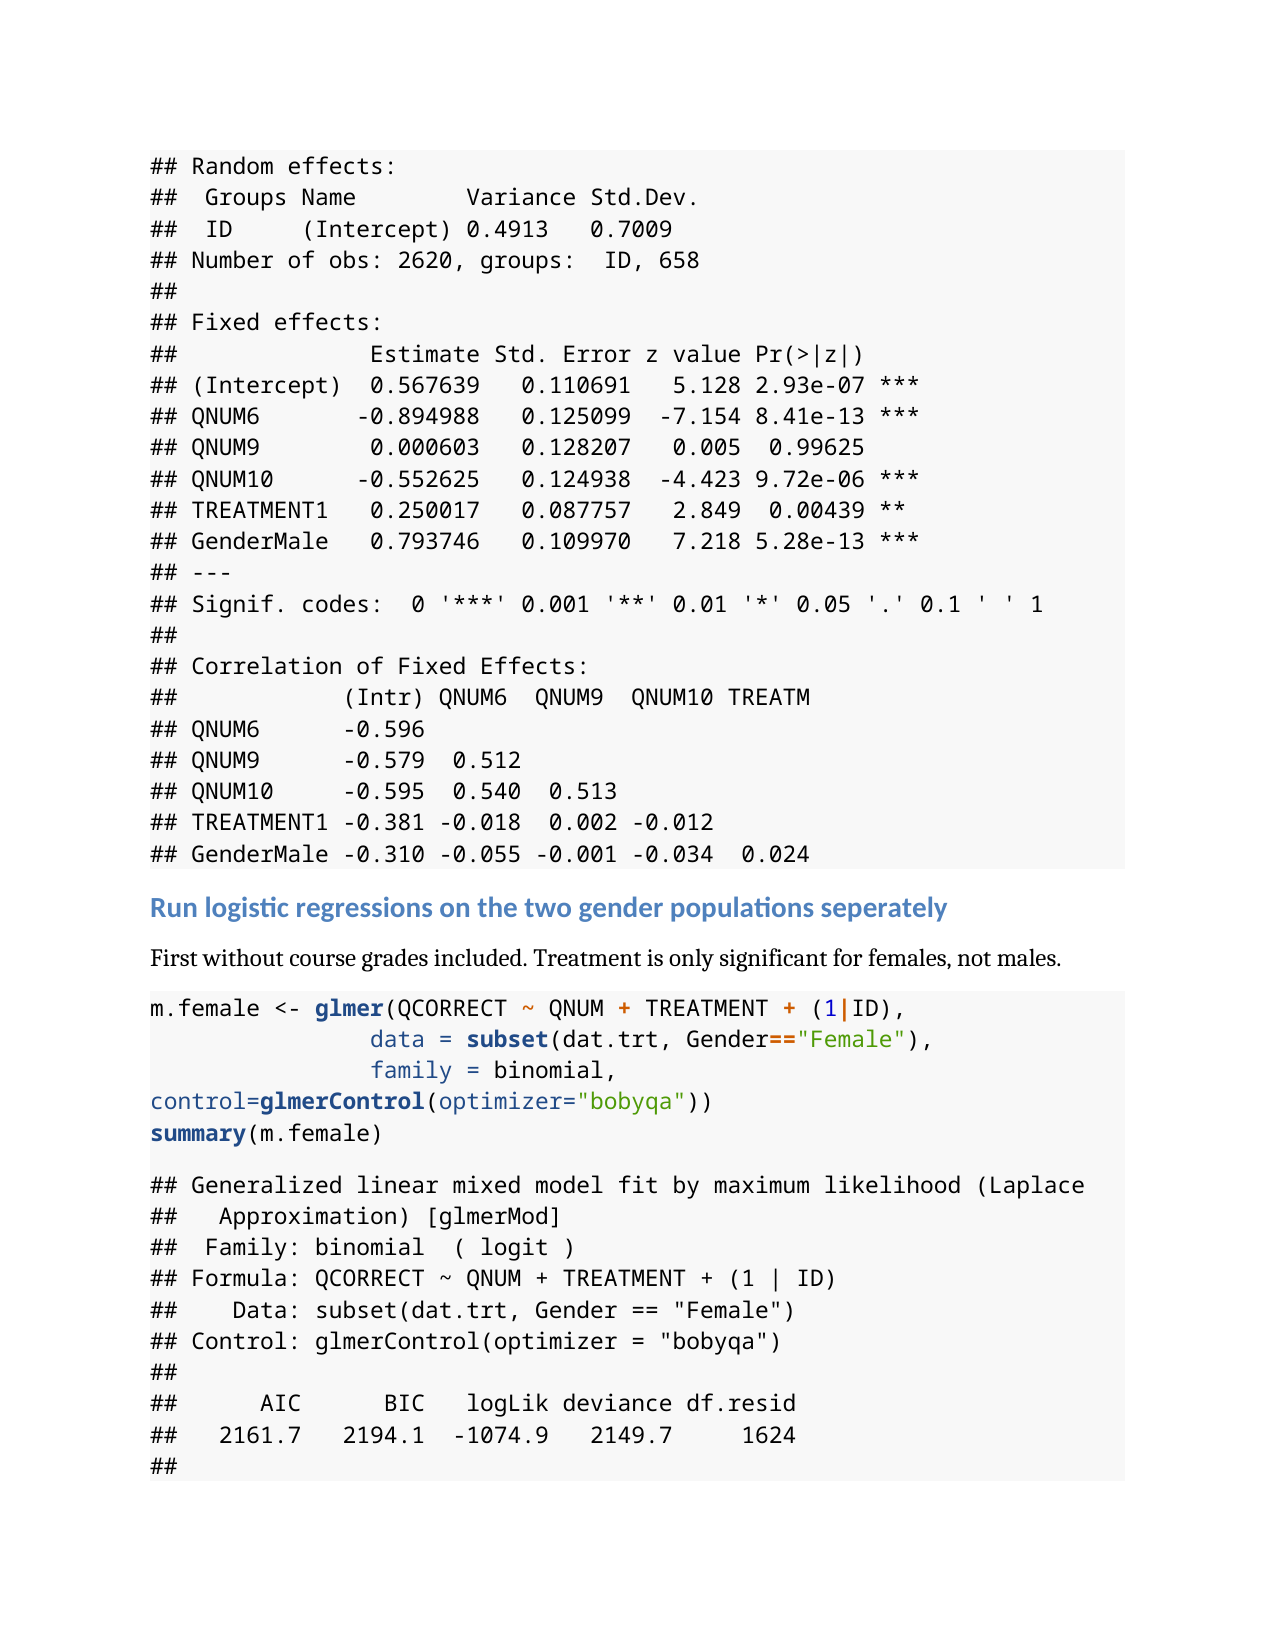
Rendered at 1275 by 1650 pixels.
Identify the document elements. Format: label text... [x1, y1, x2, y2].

text m.female <- glmer(QCORRECT ~ QNUM + TREATMENT + (1|ID), data = subset(dat.trt, Gender=="Female"), family = binomial, control=glmerControl(optimizer="bobyqa")) summary(m.female) [384, 991, 1125, 1148]
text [150, 150, 1125, 869]
subtitle Run logistic regressions on the two gender populations seperately [150, 889, 1125, 925]
text First without course grades included. Treatment is only significant for females, not males. [150, 944, 1125, 973]
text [150, 1168, 1125, 1481]
